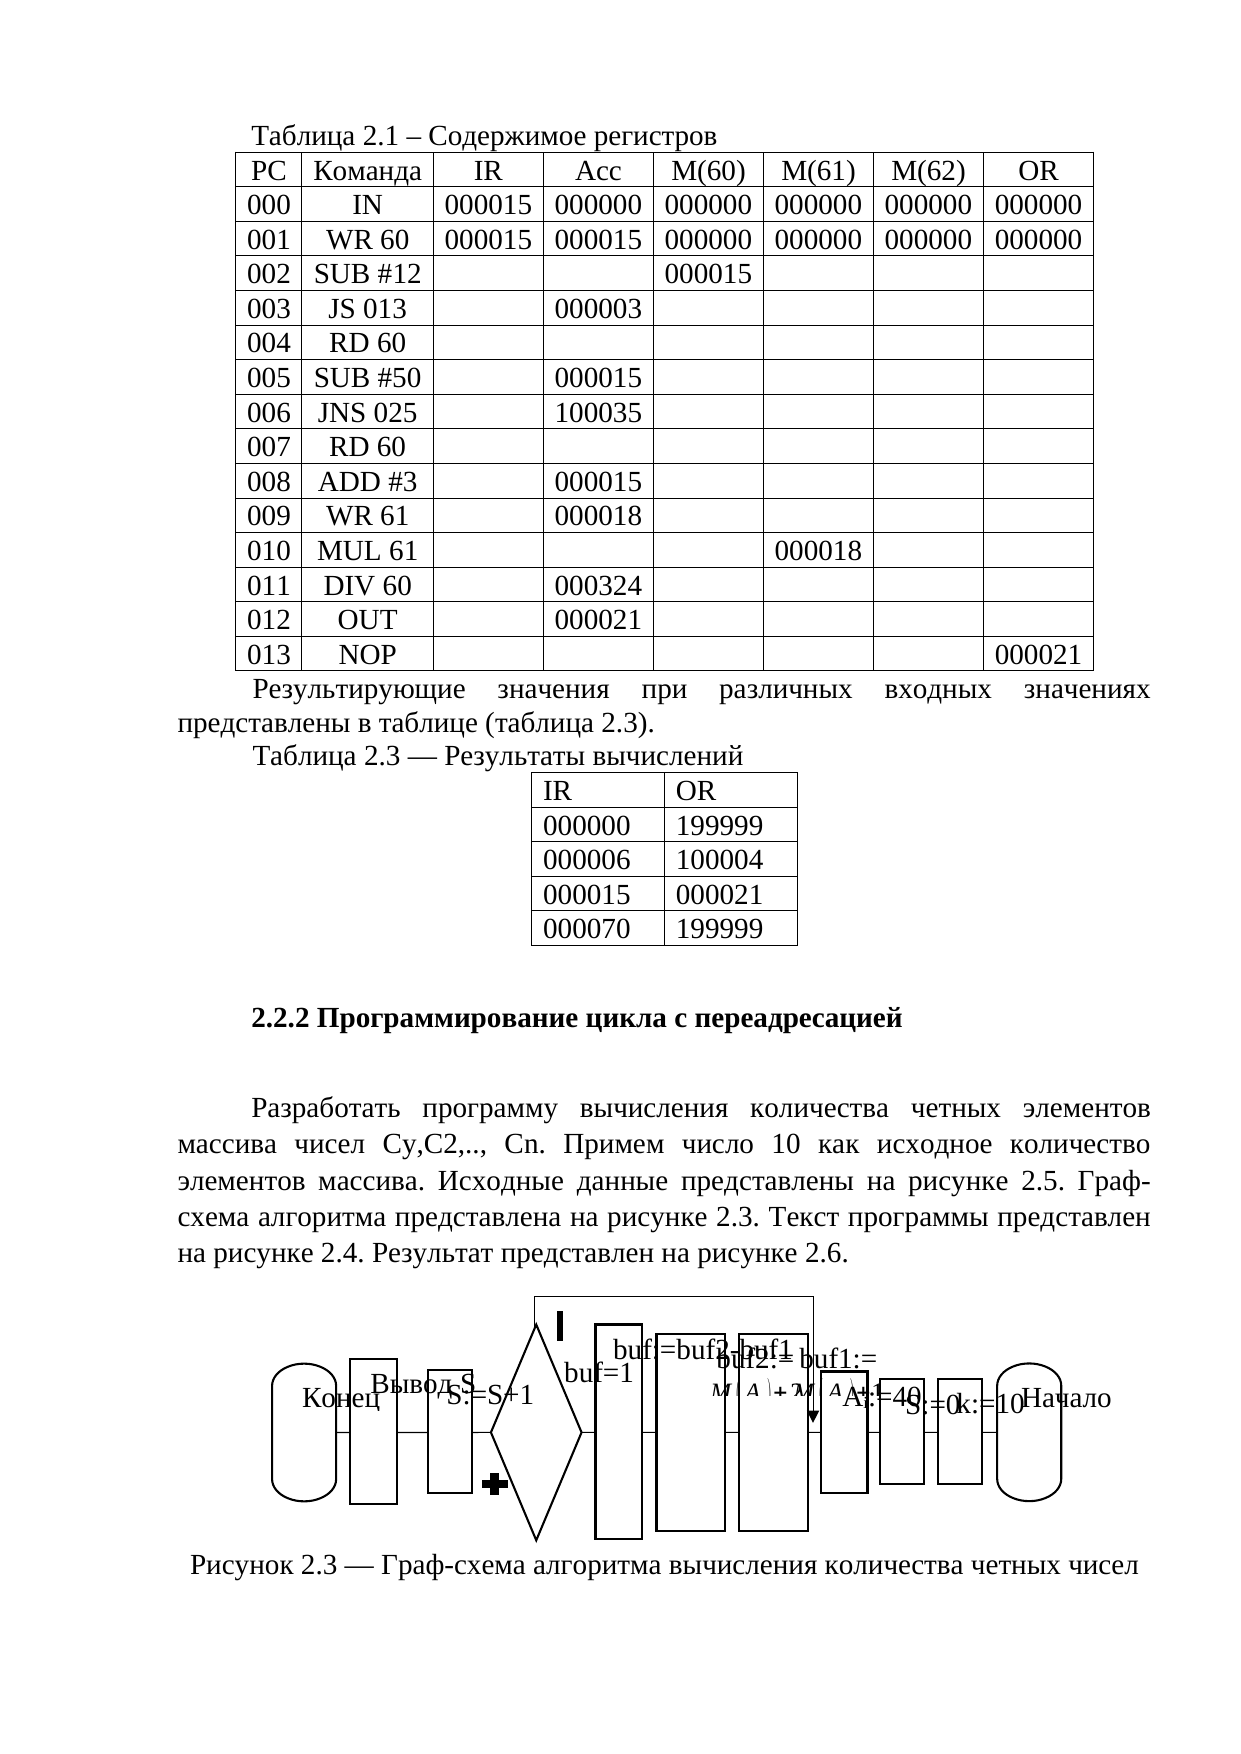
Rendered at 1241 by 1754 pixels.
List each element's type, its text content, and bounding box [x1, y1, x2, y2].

table_cell JS 013 [302, 291, 433, 324]
table_header IR [532, 773, 664, 807]
table_cell [984, 326, 1093, 359]
table_cell [764, 291, 873, 324]
table_cell [984, 256, 1093, 290]
table_cell [984, 429, 1093, 463]
table_header Acc [544, 153, 653, 186]
table_cell 000000 [764, 187, 873, 221]
table_cell [984, 602, 1093, 636]
table_header М(62) [874, 153, 983, 186]
table_header Команда [302, 153, 433, 186]
table_cell 000 [236, 187, 301, 221]
table_header M(61) [764, 153, 873, 186]
table_cell [434, 499, 543, 532]
table_cell [874, 602, 983, 636]
table_cell 100004 [665, 842, 797, 876]
table_cell [434, 326, 543, 359]
table_cell JNS 025 [302, 395, 433, 428]
text Таблица 2.1 – Содержимое регистров [177, 118, 1152, 152]
table_cell [874, 637, 983, 670]
table_cell 000021 [665, 877, 797, 910]
table_cell [874, 499, 983, 532]
table_cell [984, 499, 1093, 532]
table_cell [874, 464, 983, 497]
table_cell [874, 429, 983, 463]
text 2.2.2 Программирование цикла с переадресацией [177, 1000, 1152, 1034]
table_cell [764, 395, 873, 428]
table_header M(60) [654, 153, 763, 186]
table_cell [874, 291, 983, 324]
table_cell 000018 [544, 499, 653, 532]
table_cell [764, 602, 873, 636]
table_cell 000000 [654, 222, 763, 255]
table_cell 000006 [532, 842, 664, 876]
table_cell [654, 533, 763, 567]
table_cell [434, 360, 543, 394]
table_cell [764, 499, 873, 532]
table_cell 012 [236, 602, 301, 636]
table_cell 000000 [654, 187, 763, 221]
table_cell [434, 602, 543, 636]
table_cell 000070 [532, 911, 664, 945]
table_cell 199999 [665, 911, 797, 945]
table_cell SUB #50 [302, 360, 433, 394]
table_cell [764, 464, 873, 497]
table_cell [544, 256, 653, 290]
table_cell [434, 637, 543, 670]
table_cell 002 [236, 256, 301, 290]
table_cell OUT [302, 602, 433, 636]
table_cell [764, 360, 873, 394]
table_cell 000021 [544, 602, 653, 636]
table_cell [764, 637, 873, 670]
table_cell [654, 464, 763, 497]
table_cell [434, 568, 543, 601]
table_cell [434, 395, 543, 428]
table_header PC [236, 153, 301, 186]
table_cell 000018 [764, 533, 873, 567]
table_cell [764, 256, 873, 290]
table_cell [874, 395, 983, 428]
table_cell 001 [236, 222, 301, 255]
table_cell 006 [236, 395, 301, 428]
table_cell [984, 568, 1093, 601]
table_cell 004 [236, 326, 301, 359]
table_cell 100035 [544, 395, 653, 428]
table_cell 011 [236, 568, 301, 601]
table_cell WR 60 [302, 222, 433, 255]
table_cell [984, 360, 1093, 394]
table_cell [654, 360, 763, 394]
table_cell SUB #12 [302, 256, 433, 290]
table_cell WR 61 [302, 499, 433, 532]
table_cell [764, 429, 873, 463]
table_cell [874, 533, 983, 567]
table_cell 000000 [544, 187, 653, 221]
table_cell RD 60 [302, 326, 433, 359]
table_cell 000015 [544, 222, 653, 255]
table_cell NOP [302, 637, 433, 670]
table_cell 013 [236, 637, 301, 670]
table_cell [654, 568, 763, 601]
table_cell 000000 [532, 808, 664, 841]
table_cell [984, 291, 1093, 324]
table_cell 000000 [874, 222, 983, 255]
table_cell 008 [236, 464, 301, 497]
table_cell [434, 256, 543, 290]
table_cell 000324 [544, 568, 653, 601]
text Рисунок 2.3 — Граф-схема алгоритма вычисления количества четных чисел [177, 1547, 1152, 1581]
table_cell [654, 499, 763, 532]
table_cell 003 [236, 291, 301, 324]
table_cell [654, 602, 763, 636]
table_cell [544, 429, 653, 463]
table_cell [984, 464, 1093, 497]
table_cell 000003 [544, 291, 653, 324]
table_cell IN [302, 187, 433, 221]
table_cell 009 [236, 499, 301, 532]
table_header IR [434, 153, 543, 186]
table_cell [874, 326, 983, 359]
table_cell 000021 [984, 637, 1093, 670]
table_cell [434, 429, 543, 463]
table_cell DIV 60 [302, 568, 433, 601]
table_cell [654, 326, 763, 359]
table_cell 000000 [984, 222, 1093, 255]
table_cell 000015 [434, 222, 543, 255]
table_cell 000015 [544, 360, 653, 394]
table_cell 000000 [764, 222, 873, 255]
table_header OR [665, 773, 797, 807]
table_cell 007 [236, 429, 301, 463]
table_cell [654, 395, 763, 428]
table_cell [764, 568, 873, 601]
table_cell [654, 291, 763, 324]
table_cell [544, 326, 653, 359]
table_cell [984, 395, 1093, 428]
table_cell [434, 464, 543, 497]
table_cell [434, 291, 543, 324]
text Результирующие значения при различных входных значениях представлены в таблице (таблица 2.3). [177, 671, 1152, 738]
table_cell [984, 533, 1093, 567]
table_cell 000000 [984, 187, 1093, 221]
table_cell MUL 61 [302, 533, 433, 567]
table_header OR [984, 153, 1093, 186]
table_cell 000000 [874, 187, 983, 221]
table_cell [874, 360, 983, 394]
text Разработать программу вычисления количества четных элементов массива чисел Су,С2,.., Сn. Примем число 10 как исходное количество элементов массива. Исходные данные представлены на рисунке 2.5. Граф-схема алгоритма представлена на рисунке 2.3. Текст программы представлен на рисунке 2.4. Результат представлен на рисунке 2.6. [177, 1091, 1152, 1269]
table_cell ADD #3 [302, 464, 433, 497]
table_cell [654, 429, 763, 463]
text Таблица 2.3 — Результаты вычислений [177, 738, 1152, 772]
table_cell 000015 [654, 256, 763, 290]
table_cell RD 60 [302, 429, 433, 463]
table_cell [764, 326, 873, 359]
table_cell [874, 568, 983, 601]
table_cell 005 [236, 360, 301, 394]
table_cell [874, 256, 983, 290]
table_cell 010 [236, 533, 301, 567]
table_cell 000015 [544, 464, 653, 497]
table_cell [434, 533, 543, 567]
table_cell [544, 637, 653, 670]
table_cell 199999 [665, 808, 797, 841]
table_cell [544, 533, 653, 567]
table_cell 000015 [532, 877, 664, 910]
table_cell 000015 [434, 187, 543, 221]
table_cell [654, 637, 763, 670]
